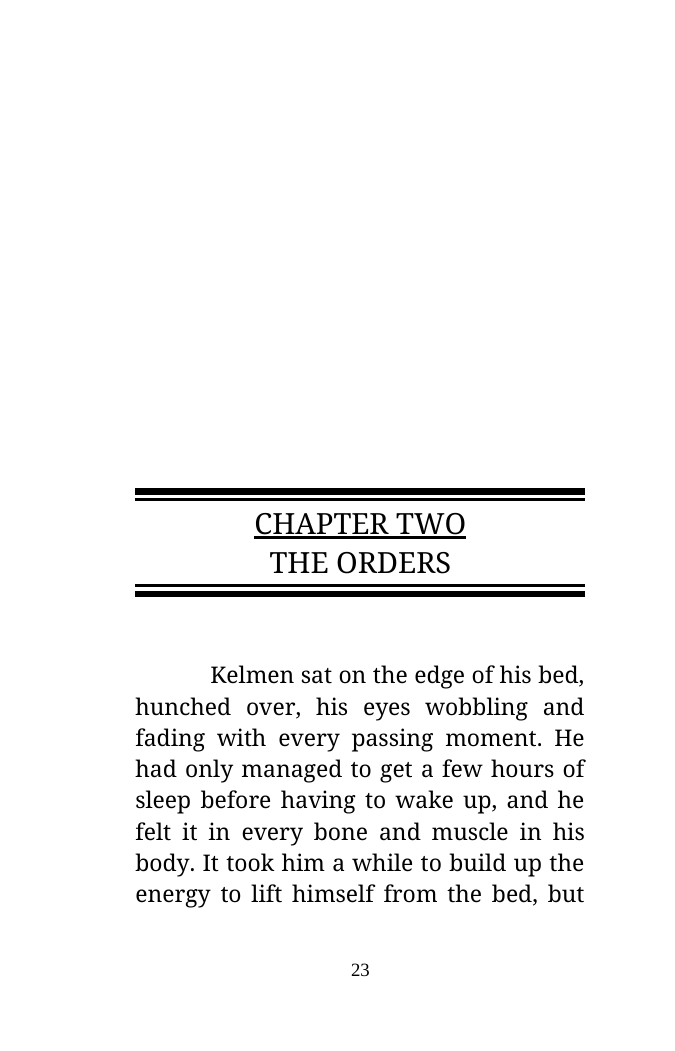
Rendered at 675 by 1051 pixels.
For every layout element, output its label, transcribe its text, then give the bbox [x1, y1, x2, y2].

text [135, 659, 585, 909]
title CHAPTER Two [135, 501, 585, 528]
title The Orders [135, 528, 585, 584]
